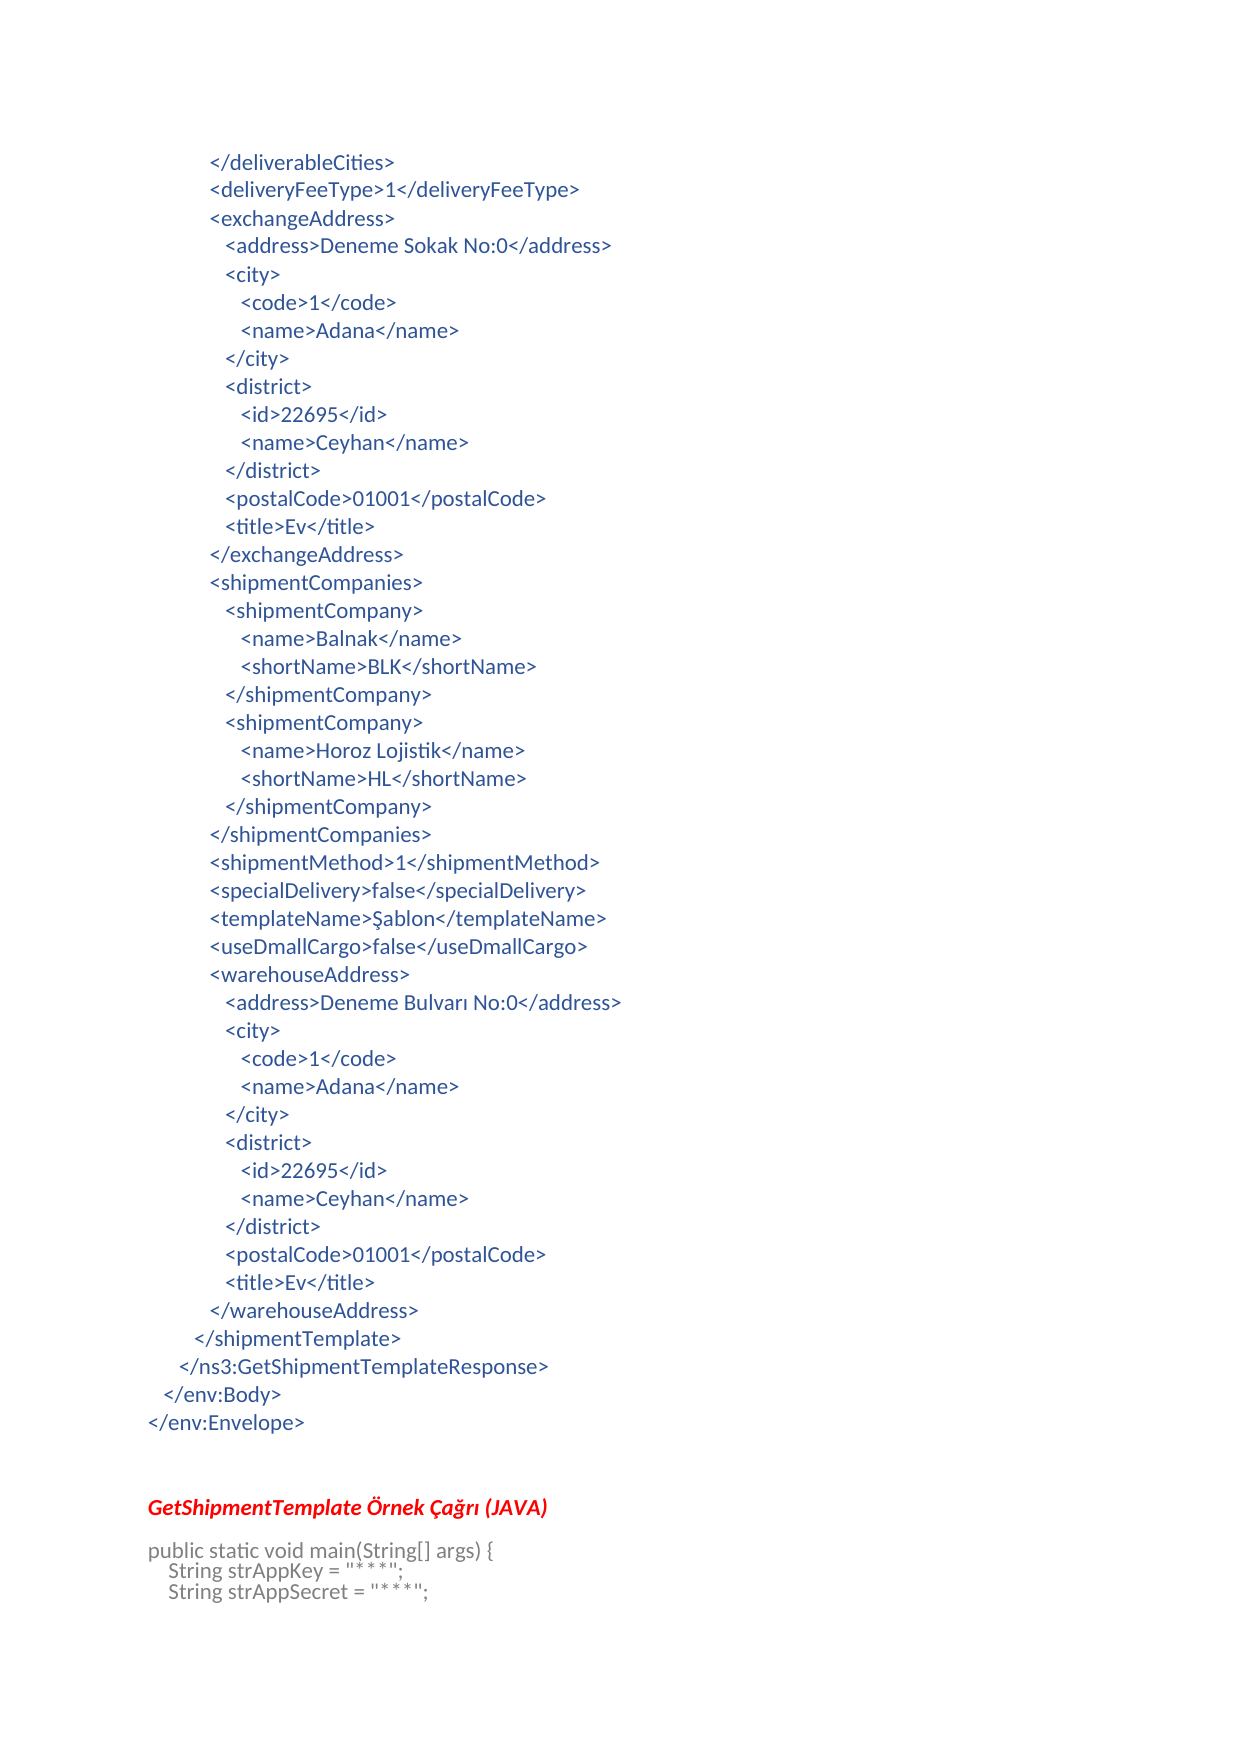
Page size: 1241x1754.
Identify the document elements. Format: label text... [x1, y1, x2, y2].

text <id>22695</id> [148, 400, 1093, 428]
text </shipmentTemplate> [148, 1324, 1093, 1352]
text <district> [148, 372, 1093, 400]
text <city> [148, 260, 1093, 288]
text </warehouseAddress> [148, 1296, 1093, 1324]
text </city> [148, 1100, 1093, 1128]
text </district> [148, 1212, 1093, 1240]
text public static void main(String[] args) { [148, 1541, 1093, 1562]
text <postalCode>01001</postalCode> [148, 1240, 1093, 1268]
text <address>Deneme Bulvarı No:0</address> [148, 988, 1093, 1016]
text <code>1</code> [148, 288, 1093, 316]
text <name>Balnak</name> [148, 624, 1093, 652]
text </exchangeAddress> [148, 540, 1093, 568]
text </env:Envelope> [148, 1408, 1093, 1437]
text String strAppKey = "***"; [148, 1562, 1093, 1583]
text <code>1</code> [148, 1044, 1093, 1072]
text </district> [148, 456, 1093, 484]
text <district> [148, 1128, 1093, 1156]
text </shipmentCompany> [148, 680, 1093, 708]
text <specialDelivery>false</specialDelivery> [148, 876, 1093, 904]
text <id>22695</id> [148, 1156, 1093, 1184]
text </env:Body> [148, 1381, 1093, 1408]
text </ns3:GetShipmentTemplateResponse> [148, 1352, 1093, 1381]
text <shortName>BLK</shortName> [148, 652, 1093, 680]
text <shipmentCompanies> [148, 568, 1093, 596]
text <name>Ceyhan</name> [148, 428, 1093, 456]
text <warehouseAddress> [148, 960, 1093, 988]
text <title>Ev</title> [148, 512, 1093, 540]
text <shortName>HL</shortName> [148, 764, 1093, 792]
text <name>Ceyhan</name> [148, 1184, 1093, 1212]
text </city> [148, 344, 1093, 372]
text </shipmentCompanies> [148, 820, 1093, 848]
text <postalCode>01001</postalCode> [148, 484, 1093, 512]
text <templateName>Şablon</templateName> [148, 904, 1093, 932]
text String strAppSecret = "***"; [148, 1583, 1093, 1604]
text <shipmentMethod>1</shipmentMethod> [148, 848, 1093, 876]
text <shipmentCompany> [148, 708, 1093, 736]
text <useDmallCargo>false</useDmallCargo> [148, 932, 1093, 960]
text GetShipmentTemplate Örnek Çağrı (JAVA) [148, 1493, 1093, 1521]
text <shipmentCompany> [148, 596, 1093, 624]
text <name>Adana</name> [148, 316, 1093, 344]
text <title>Ev</title> [148, 1268, 1093, 1296]
text </deliverableCities> [148, 148, 1093, 176]
text <deliveryFeeType>1</deliveryFeeType> [148, 176, 1093, 204]
text <city> [148, 1016, 1093, 1044]
text <address>Deneme Sokak No:0</address> [148, 232, 1093, 260]
text <name>Horoz Lojistik</name> [148, 736, 1093, 764]
text </shipmentCompany> [148, 792, 1093, 820]
text <exchangeAddress> [148, 204, 1093, 232]
text <name>Adana</name> [148, 1072, 1093, 1100]
